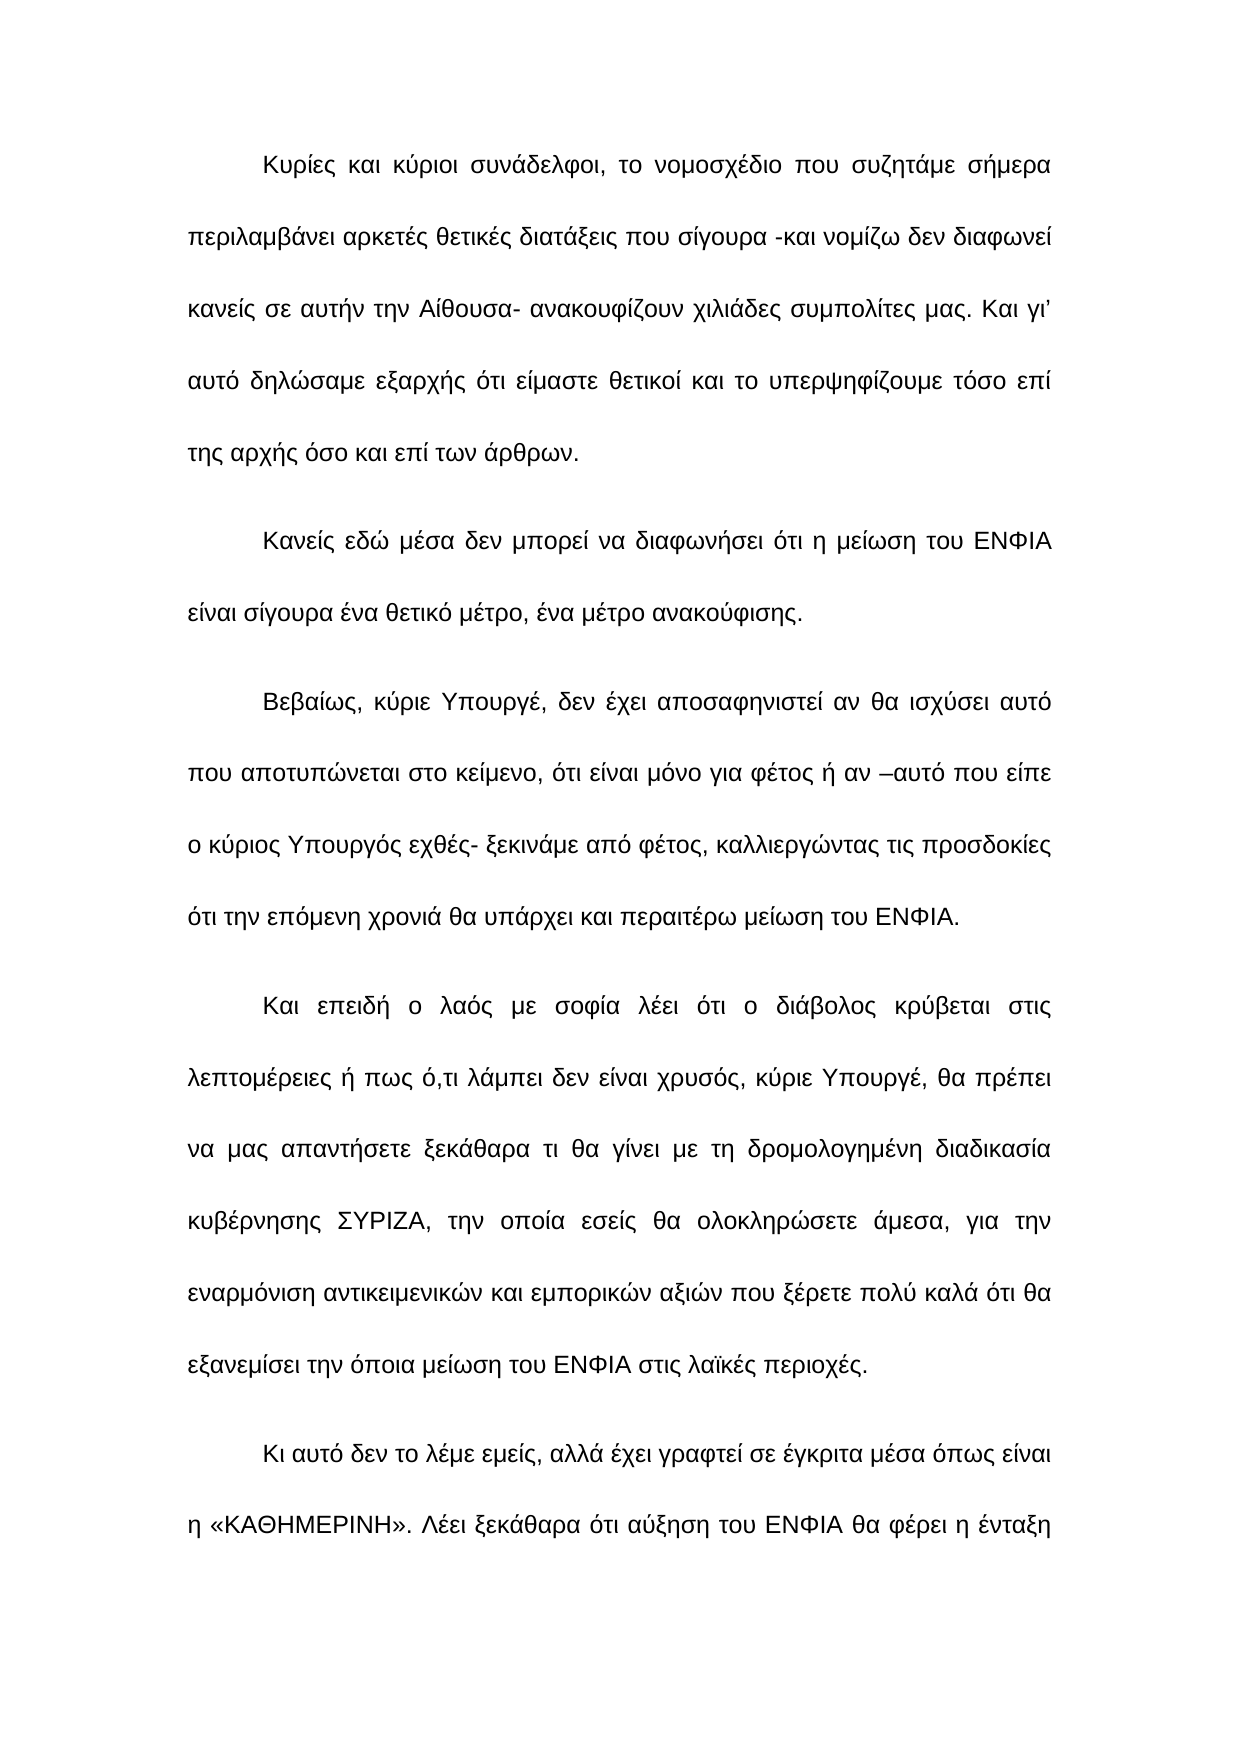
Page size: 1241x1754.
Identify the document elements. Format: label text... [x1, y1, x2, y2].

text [187, 1438, 1053, 1539]
text Και επειδή ο λαός με σοφία λέει ότι ο διάβολος κρύβεται στις λεπτομέρειες ή πως ό,τι λάμπει δεν είναι χρυσός, κύριε Υπουργέ, θα πρέπει να μας απαντήσετε ξεκάθαρα τι θα γίνει με τη δρομολογημένη διαδικασία κυβέρνησης ΣΥΡΙΖΑ, την οποία εσείς θα ολοκληρώσετε άμεσα, για την εναρμόνιση αντικειμενικών και εμπορικών αξιών που ξέρετε πολύ καλά ότι θα εξανεμίσει την όποια μείωση του ΕΝΦΙΑ στις λαϊκές περιοχές. [187, 991, 1053, 1379]
text Βεβαίως, κύριε Υπουργέ, δεν έχει αποσαφηνιστεί αν θα ισχύσει αυτό που αποτυπώνεται στο κείμενο, ότι είναι μόνο για φέτος ή αν –αυτό που είπε ο κύριος Υπουργός εχθές- ξεκινάμε από φέτος, καλλιεργώντας τις προσδοκίες ότι την επόμενη χρονιά θα υπάρχει και περαιτέρω μείωση του ΕΝΦΙΑ. [187, 686, 1053, 931]
text Κανείς εδώ μέσα δεν μπορεί να διαφωνήσει ότι η μείωση του ΕΝΦΙΑ είναι σίγουρα ένα θετικό μέτρο, ένα μέτρο ανακούφισης. [187, 526, 1053, 627]
text Κυρίες και κύριοι συνάδελφοι, το νομοσχέδιο που συζητάμε σήμερα περιλαμβάνει αρκετές θετικές διατάξεις που σίγουρα -και νομίζω δεν διαφωνεί κανείς σε αυτήν την Αίθουσα- ανακουφίζουν χιλιάδες συμπολίτες μας. Και γι’ αυτό δηλώσαμε εξαρχής ότι είμαστε θετικοί και το υπερψηφίζουμε τόσο επί της αρχής όσο και επί των άρθρων. [187, 150, 1053, 466]
